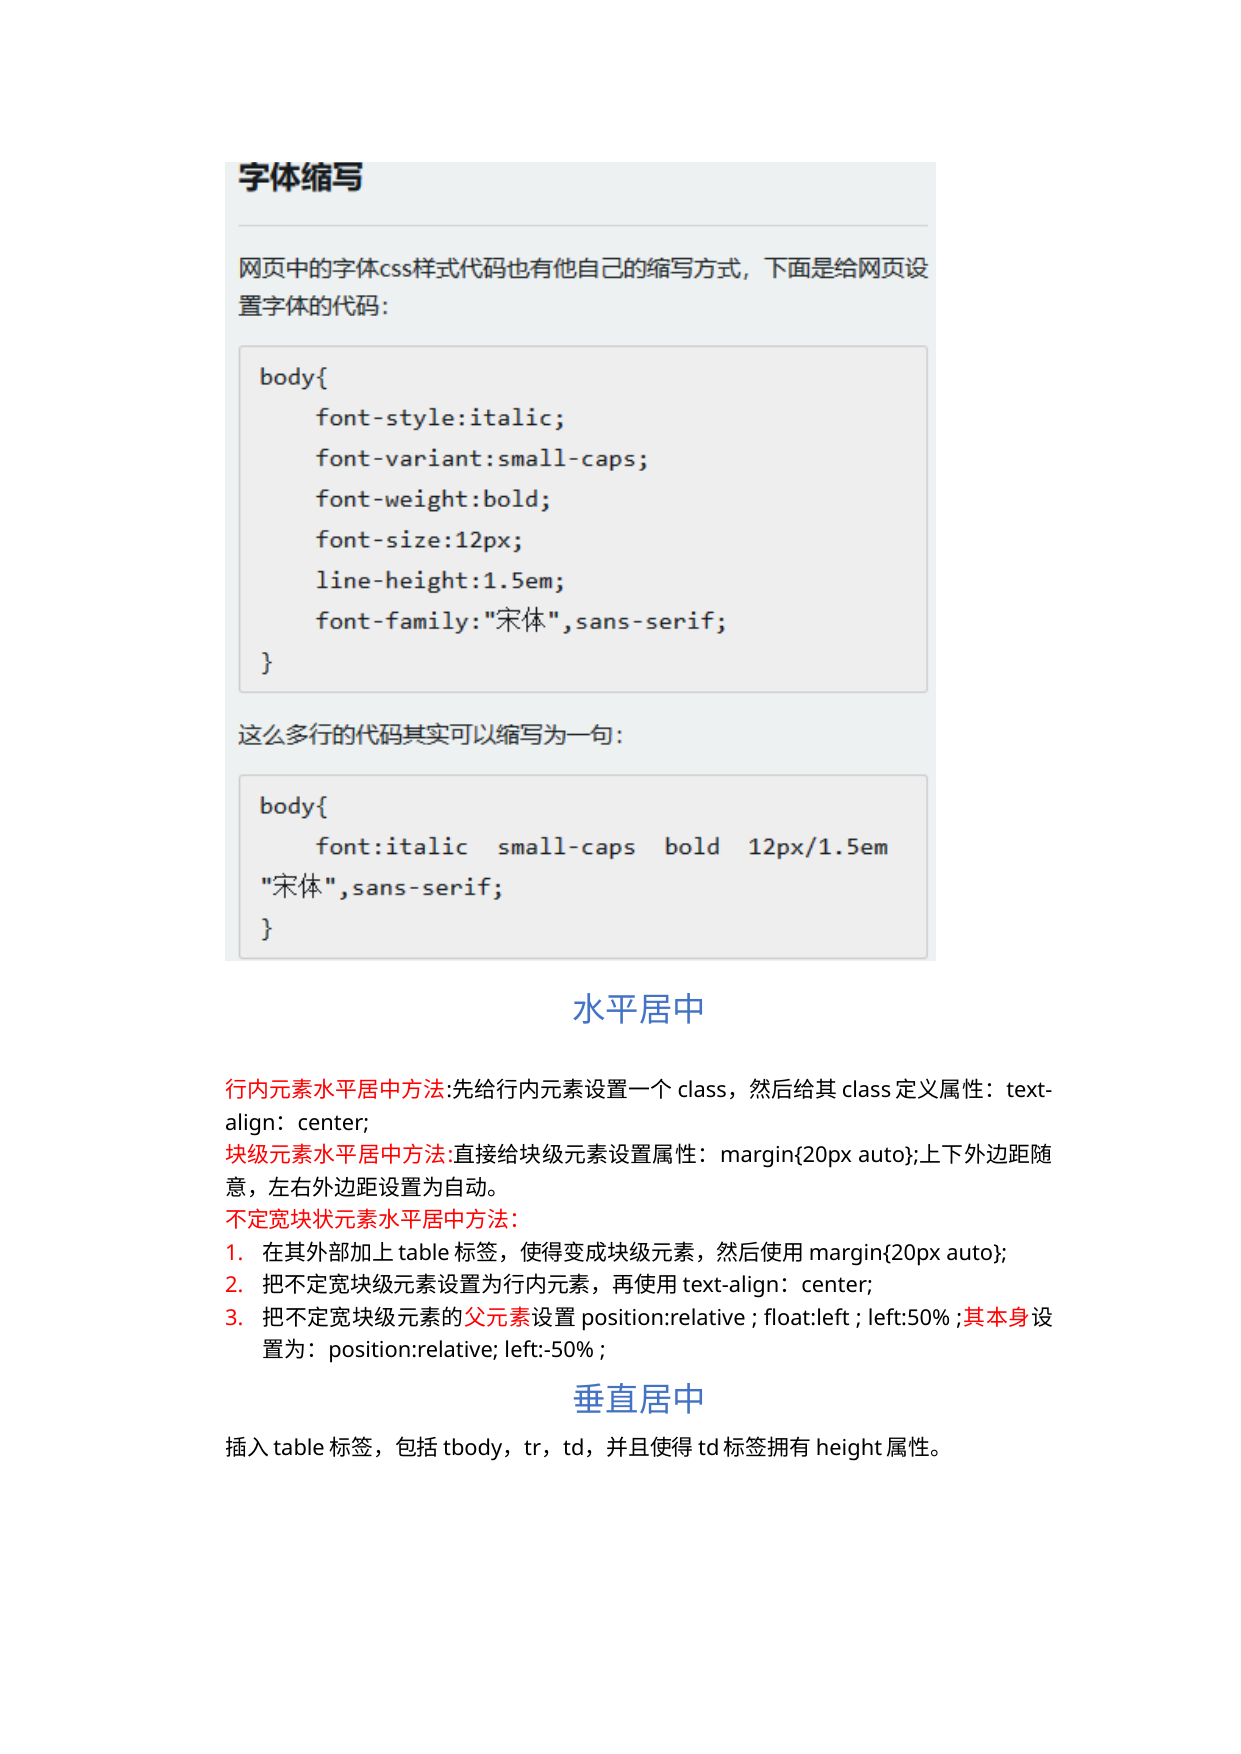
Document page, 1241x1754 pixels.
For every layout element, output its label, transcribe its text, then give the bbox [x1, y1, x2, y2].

list 行内元素水平居中方法:先给行内元素设置一个class，然后给其class定义属性：text-align：center; [225, 1072, 1053, 1137]
list 插入table标签，包括tbody，tr，td，并且使得td标签拥有height属性。 [225, 1429, 1053, 1462]
picture [225, 162, 936, 961]
list 不定宽块状元素水平居中方法： [225, 1202, 1053, 1234]
list 在其外部加上table标签，使得变成块级元素，然后使用margin{20px auto}; [225, 1234, 1053, 1267]
list 块级元素水平居中方法:直接给块级元素设置属性：margin{20px auto};上下外边距随意，左右外边距设置为自动。 [225, 1137, 1053, 1202]
text 垂直居中 [225, 1364, 1053, 1429]
list 水平居中 [225, 974, 1053, 1039]
list 把不定宽块级元素设置为行内元素，再使用text-align：center; [225, 1267, 1053, 1299]
list 把不定宽块级元素的父元素设置position:relative ; float:left ; left:50% ;其本身设置为：position:relative; left:-50% ; [225, 1299, 1053, 1364]
